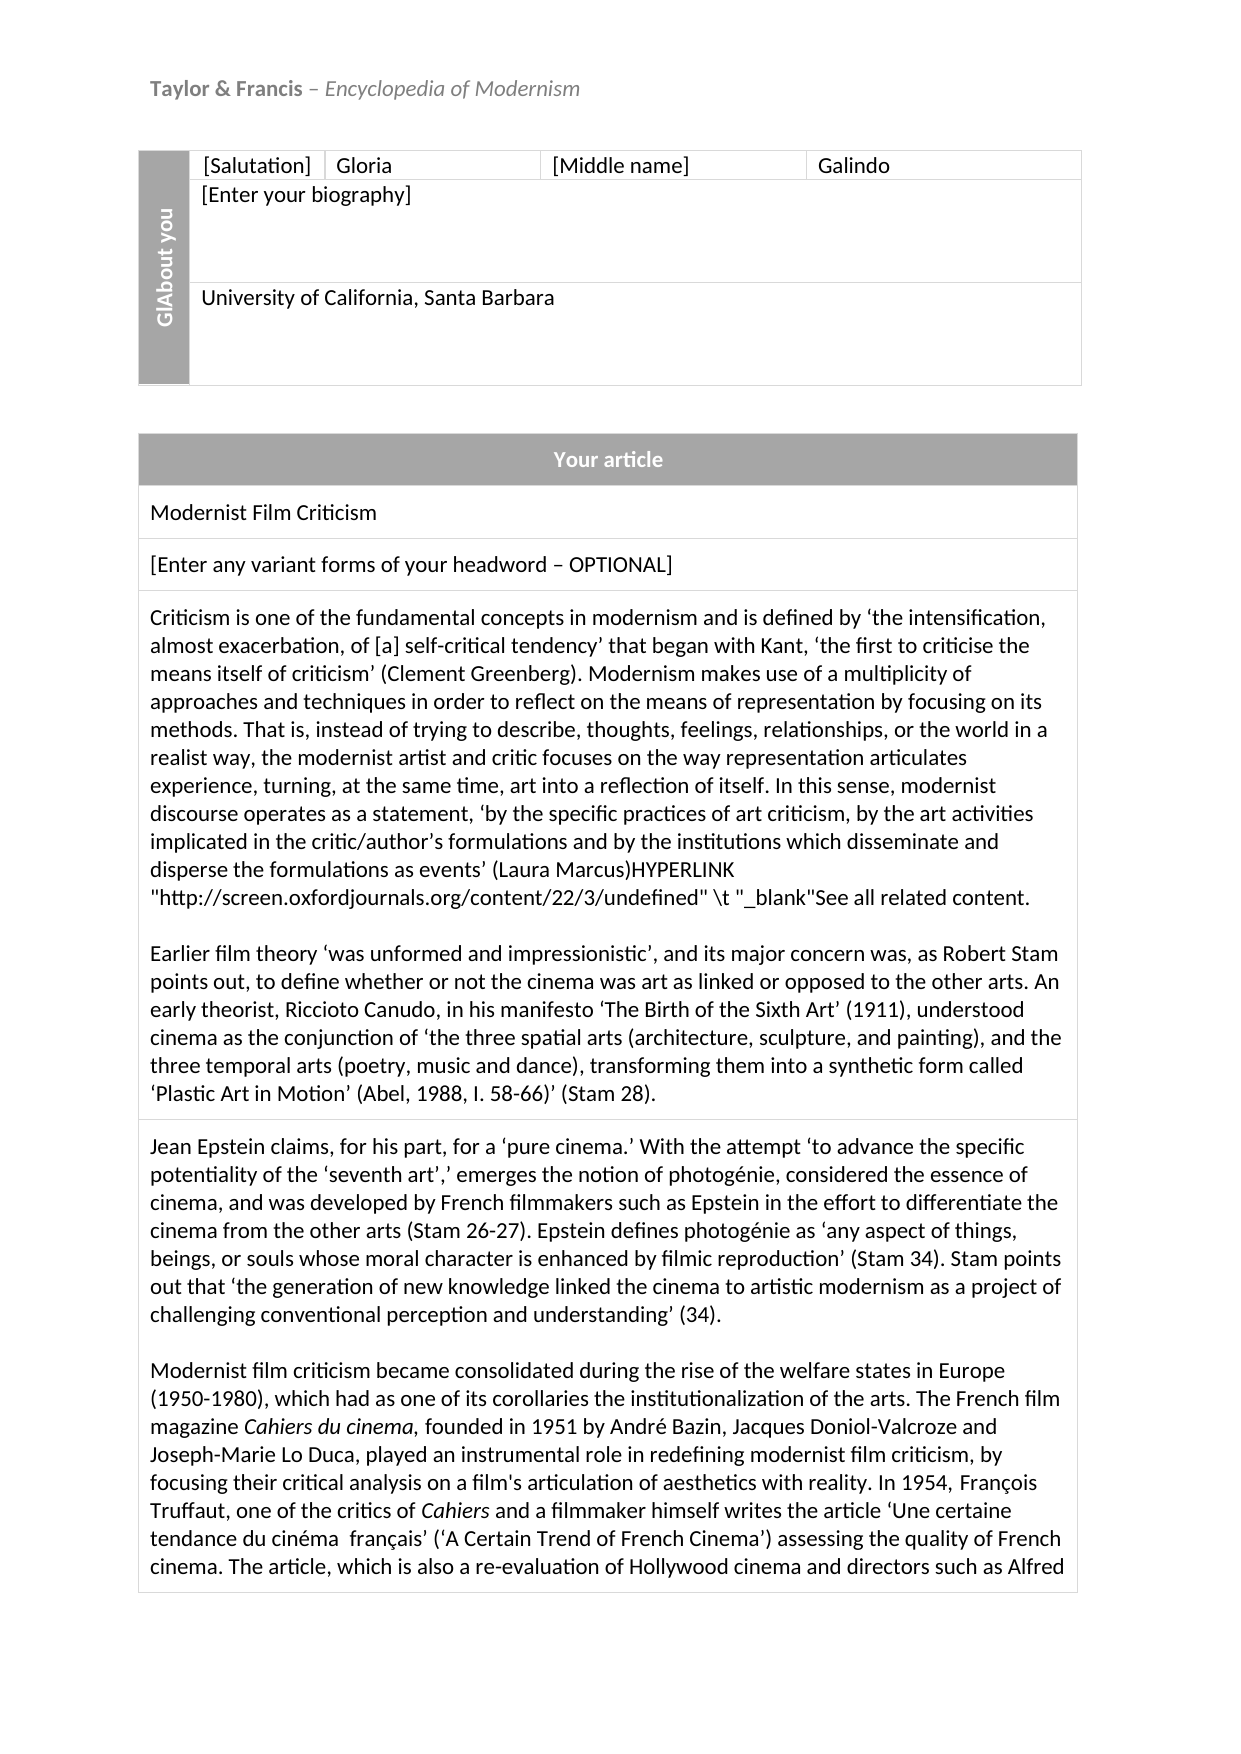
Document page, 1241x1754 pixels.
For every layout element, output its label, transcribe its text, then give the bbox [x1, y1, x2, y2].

table_header Your article [139, 434, 1077, 485]
table_header GlAbout you [139, 151, 189, 384]
